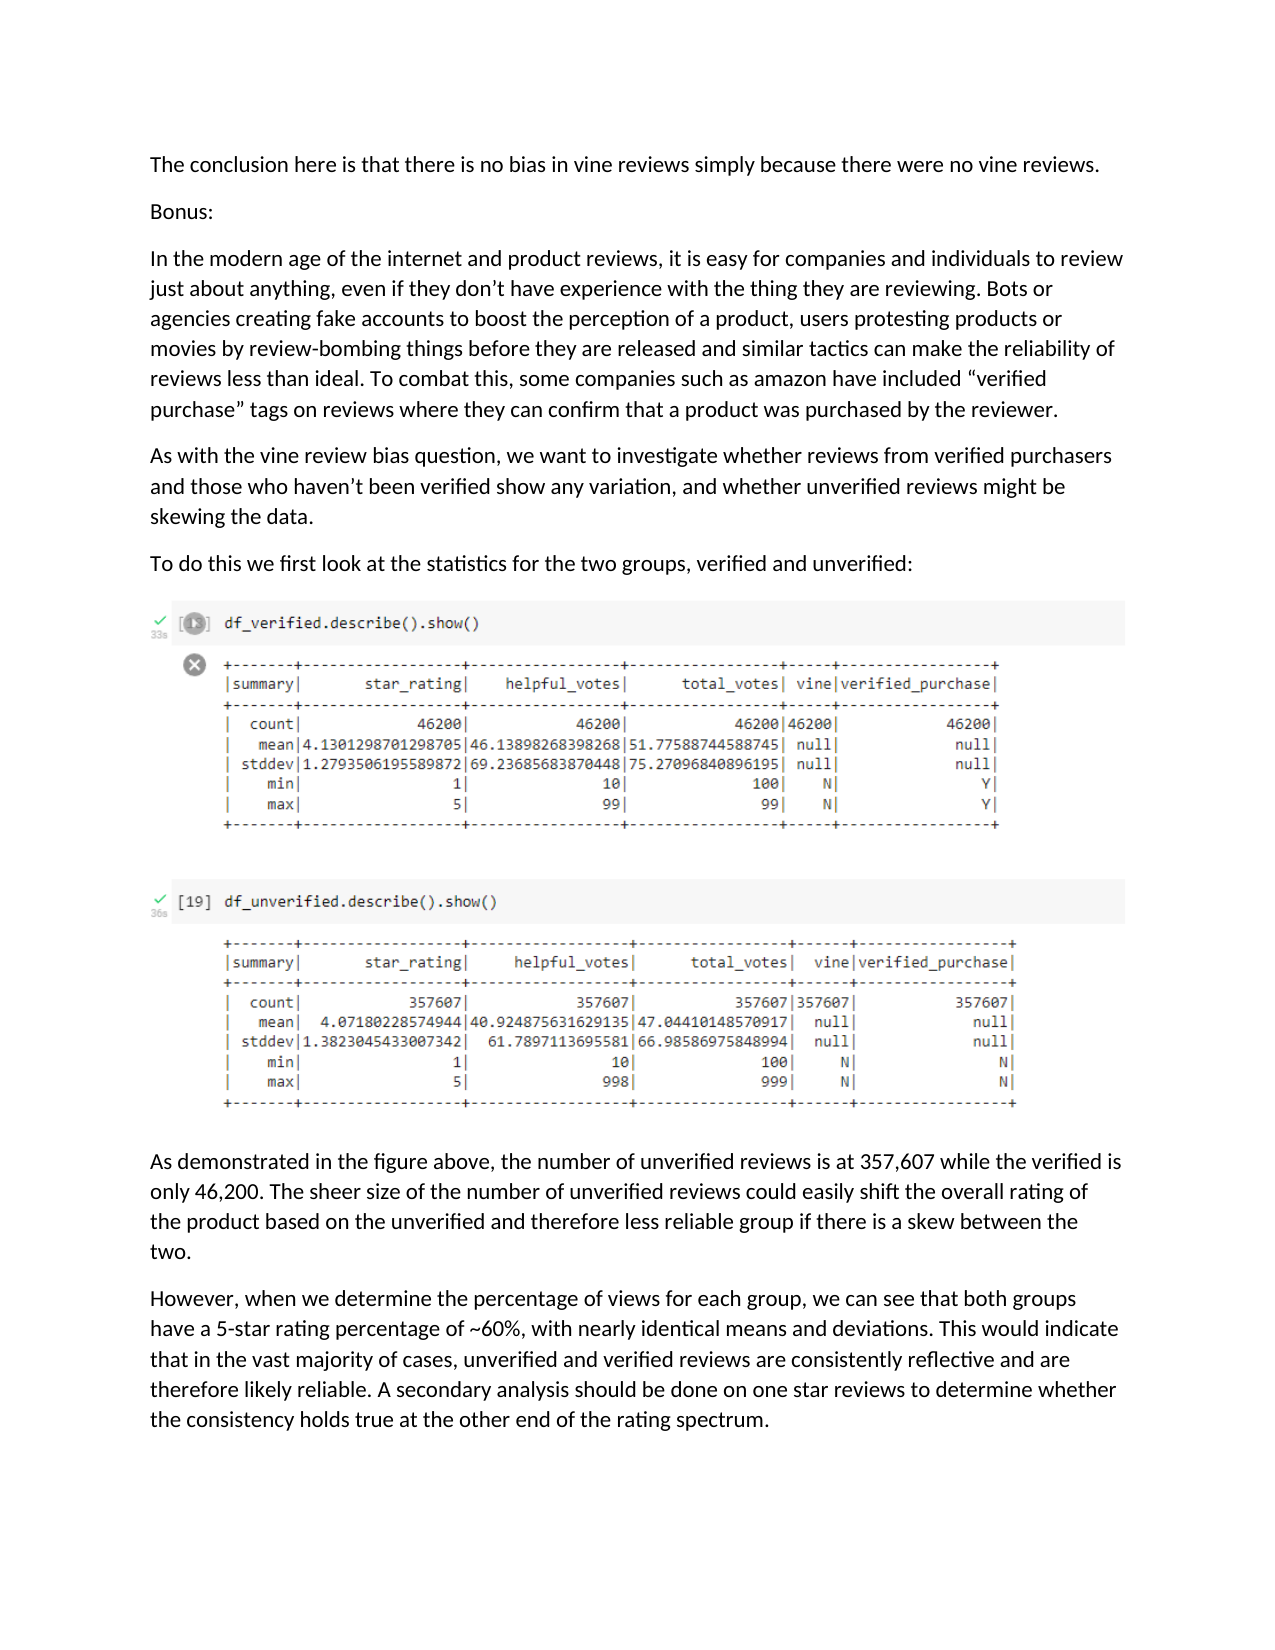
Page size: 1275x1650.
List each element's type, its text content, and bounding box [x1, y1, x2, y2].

text As demonstrated in the figure above, the number of unverified reviews is at 357,607 while the verified is only 46,200. The sheer size of the number of unverified reviews could easily shift the overall rating of the product based on the unverified and therefore less reliable group if there is a skew between the two. [150, 1147, 1125, 1265]
picture [150, 595, 1125, 1128]
text To do this we first look at the statistics for the two groups, verified and unverified: [150, 549, 1125, 577]
text In the modern age of the internet and product reviews, it is easy for companies and individuals to review just about anything, even if they don’t have experience with the thing they are reviewing. Bots or agencies creating fake accounts to boost the perception of a product, users protesting products or movies by review-bombing things before they are released and similar tactics can make the reliability of reviews less than ideal. To combat this, some companies such as amazon have included “verified purchase” tags on reviews where they can confirm that a product was purchased by the reviewer. [150, 244, 1125, 423]
text Bonus: [150, 197, 1125, 225]
text As with the vine review bias question, we want to investigate whether reviews from verified purchasers and those who haven’t been verified show any variation, and whether unverified reviews might be skewing the data. [150, 442, 1125, 530]
text However, when we determine the percentage of views for each group, we can see that both groups have a 5-star rating percentage of ~60%, with nearly identical means and deviations. This would indicate that in the vast majority of cases, unverified and verified reviews are consistently reflective and are therefore likely reliable. A secondary analysis should be done on one star reviews to determine whether the consistency holds true at the other end of the rating spectrum. [150, 1284, 1125, 1433]
text The conclusion here is that there is no bias in vine reviews simply because there were no vine reviews. [150, 150, 1125, 178]
